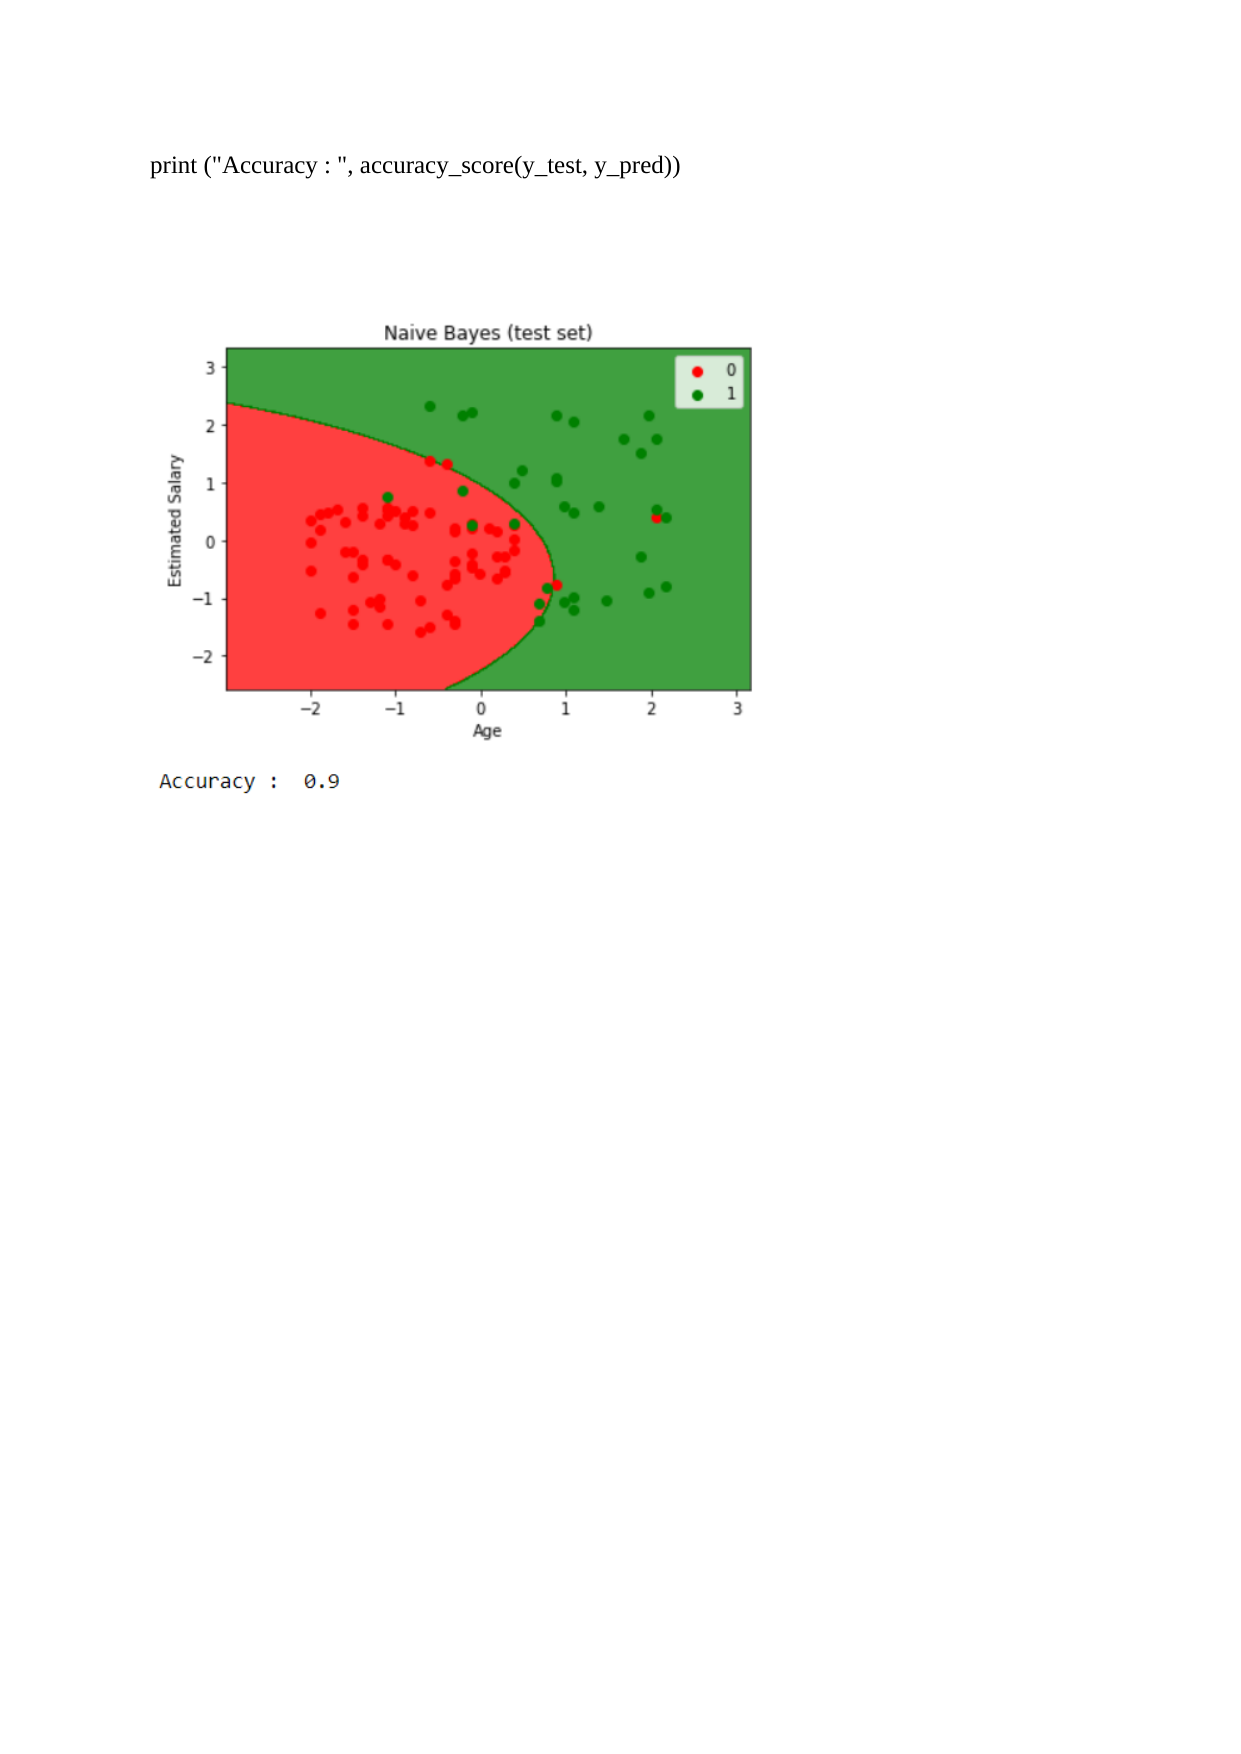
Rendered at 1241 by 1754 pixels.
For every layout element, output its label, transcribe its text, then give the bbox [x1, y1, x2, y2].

picture [150, 322, 915, 817]
text print ("Accuracy : ", accuracy_score(y_test, y_pred)) [150, 150, 1090, 179]
